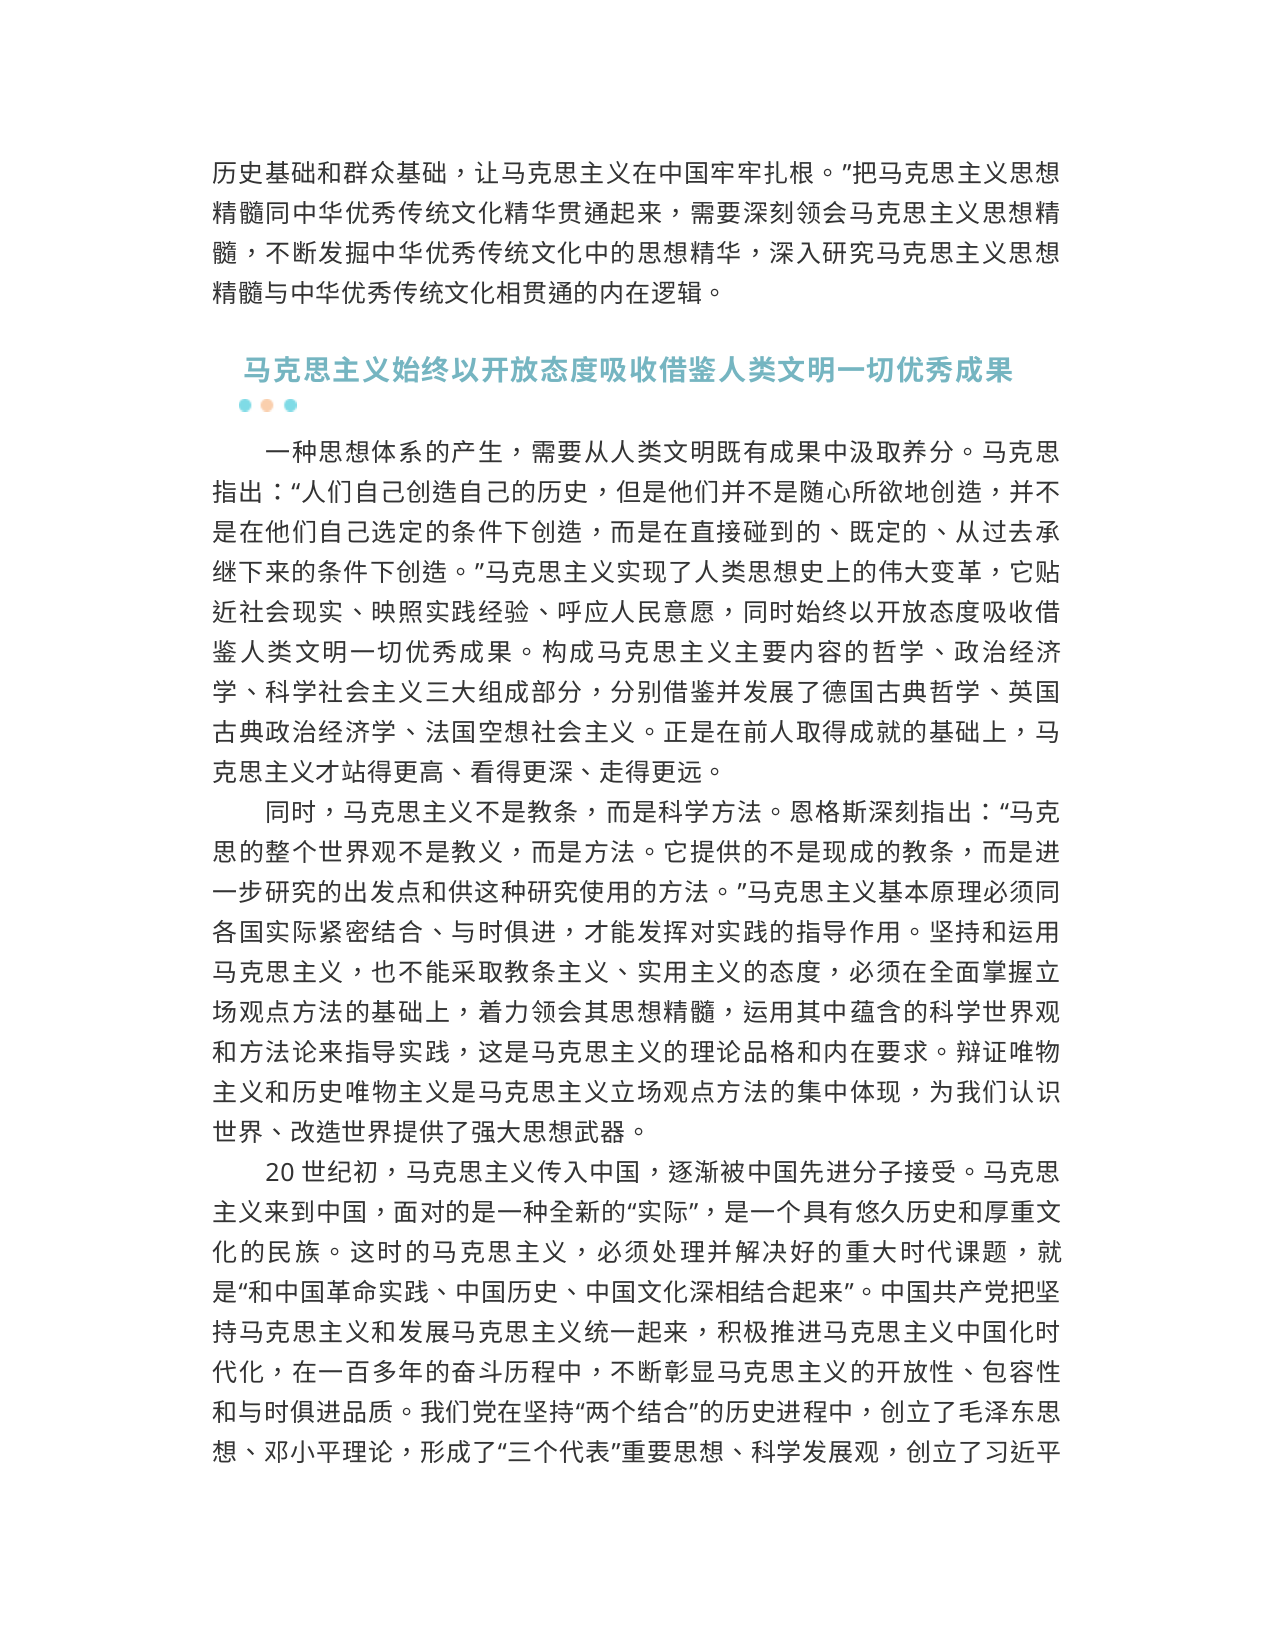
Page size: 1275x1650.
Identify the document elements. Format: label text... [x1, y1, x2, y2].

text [212, 150, 1062, 310]
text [212, 1148, 1062, 1468]
text 马克思主义始终以开放态度吸收借鉴人类文明一切优秀成果 [244, 350, 1031, 388]
picture [239, 399, 297, 412]
text 同时，马克思主义不是教条，而是科学方法。恩格斯深刻指出：“马克思的整个世界观不是教义，而是方法。它提供的不是现成的教条，而是进一步研究的出发点和供这种研究使用的方法。”马克思主义基本原理必须同各国实际紧密结合、与时俱进，才能发挥对实践的指导作用。坚持和运用马克思主义，也不能采取教条主义、实用主义的态度，必须在全面掌握立场观点方法的基础上，着力领会其思想精髓，运用其中蕴含的科学世界观和方法论来指导实践，这是马克思主义的理论品格和内在要求。辩证唯物主义和历史唯物主义是马克思主义立场观点方法的集中体现，为我们认识世界、改造世界提供了强大思想武器。 [212, 788, 1062, 1148]
text 一种思想体系的产生，需要从人类文明既有成果中汲取养分。马克思指出：“人们自己创造自己的历史，但是他们并不是随心所欲地创造，并不是在他们自己选定的条件下创造，而是在直接碰到的、既定的、从过去承继下来的条件下创造。”马克思主义实现了人类思想史上的伟大变革，它贴近社会现实、映照实践经验、呼应人民意愿，同时始终以开放态度吸收借鉴人类文明一切优秀成果。构成马克思主义主要内容的哲学、政治经济学、科学社会主义三大组成部分，分别借鉴并发展了德国古典哲学、英国古典政治经济学、法国空想社会主义。正是在前人取得成就的基础上，马克思主义才站得更高、看得更深、走得更远。 [212, 428, 1062, 788]
